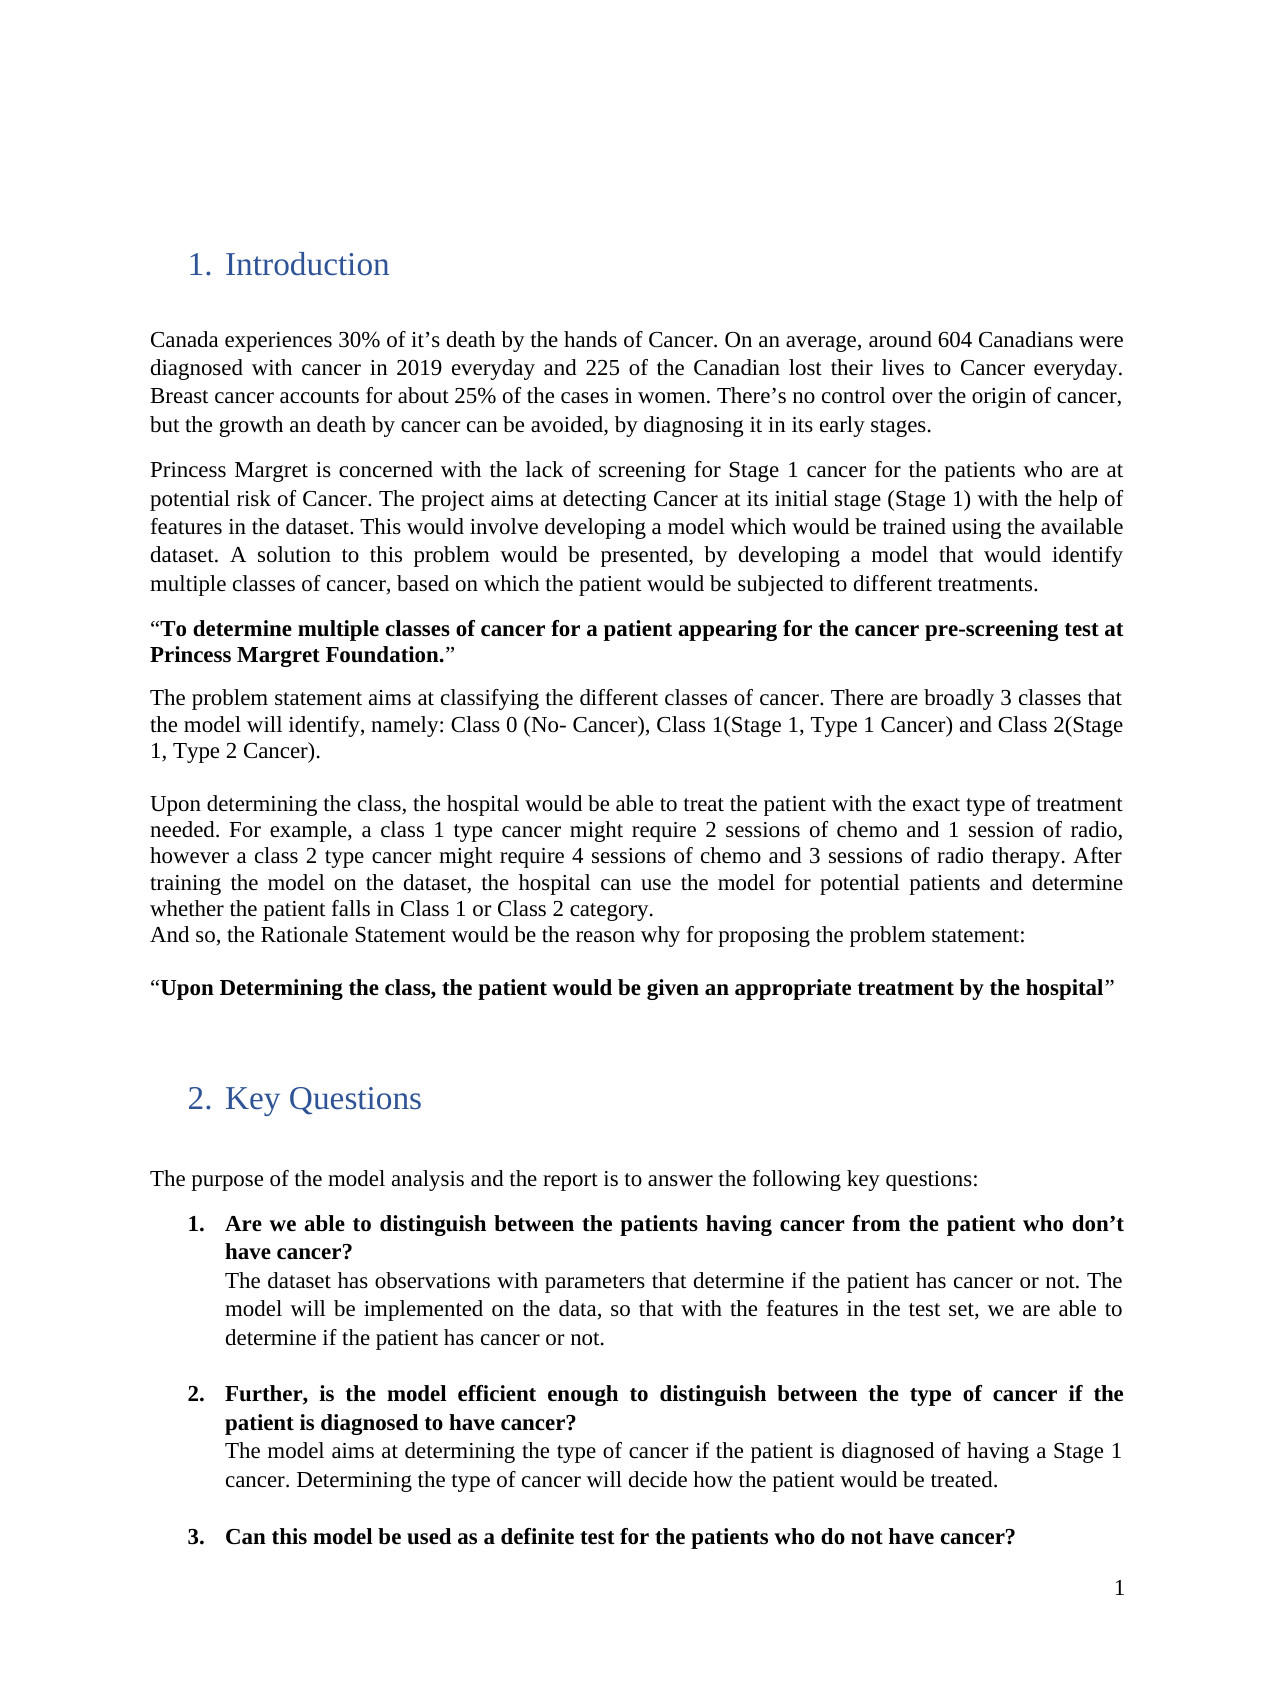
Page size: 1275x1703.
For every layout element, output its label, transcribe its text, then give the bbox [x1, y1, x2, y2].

list The dataset has observations with parameters that determine if the patient has cancer or not. The model will be implemented on the data, so that with the features in the test set, we are able to determine if the patient has cancer or not. [225, 1267, 1125, 1350]
text Upon determining the class, the hospital would be able to treat the patient with the exact type of treatment needed. For example, a class 1 type cancer might require 2 sessions of chemo and 1 session of radio, however a class 2 type cancer might require 4 sessions of chemo and 3 sessions of radio therapy. After training the model on the dataset, the hospital can use the model for potential patients and determine whether the patient falls in Class 1 or Class 2 category. [150, 790, 1125, 922]
list The model aims at determining the type of cancer if the patient is diagnosed of having a Stage 1 cancer. Determining the type of cancer will decide how the patient would be treated. [225, 1437, 1125, 1492]
text And so, the Rationale Statement would be the reason why for proposing the problem statement: [150, 922, 1125, 948]
subtitle Introduction [187, 244, 1125, 283]
text “To determine multiple classes of cancer for a patient appearing for the cancer pre-screening test at Princess Margret Foundation.” [150, 615, 1125, 668]
list Can this model be used as a definite test for the patients who do not have cancer? [187, 1523, 1125, 1549]
text Princess Margret is concerned with the lack of screening for Stage 1 cancer for the patients who are at potential risk of Cancer. The project aims at detecting Cancer at its initial stage (Stage 1) with the help of features in the dataset. This would involve developing a model which would be trained using the available dataset. A solution to this problem would be presented, by developing a model that would identify multiple classes of cancer, based on which the patient would be subjected to different treatments. [150, 456, 1125, 596]
text The problem statement aims at classifying the different classes of cancer. There are broadly 3 classes that the model will identify, namely: Class 0 (No- Cancer), Class 1(Stage 1, Type 1 Cancer) and Class 2(Stage 1, Type 2 Cancer). [150, 684, 1125, 763]
text “Upon Determining the class, the patient would be given an appropriate treatment by the hospital” [150, 974, 1125, 1001]
list Are we able to distinguish between the patients having cancer from the patient who don’t have cancer? [187, 1210, 1125, 1265]
list Further, is the model efficient enough to distinguish between the type of cancer if the patient is diagnosed to have cancer? [187, 1381, 1125, 1435]
subtitle Key Questions [187, 1078, 1125, 1117]
text Canada experiences 30% of it’s death by the hands of Cancer. On an average, around 604 Canadians were diagnosed with cancer in 2019 everyday and 225 of the Canadian lost their lives to Cancer everyday. Breast cancer accounts for about 25% of the cases in women. There’s no control over the origin of cancer, but the growth an death by cancer can be avoided, by diagnosing it in its early stages. [150, 326, 1125, 437]
text The purpose of the model analysis and the report is to answer the following key questions: [150, 1165, 1125, 1191]
